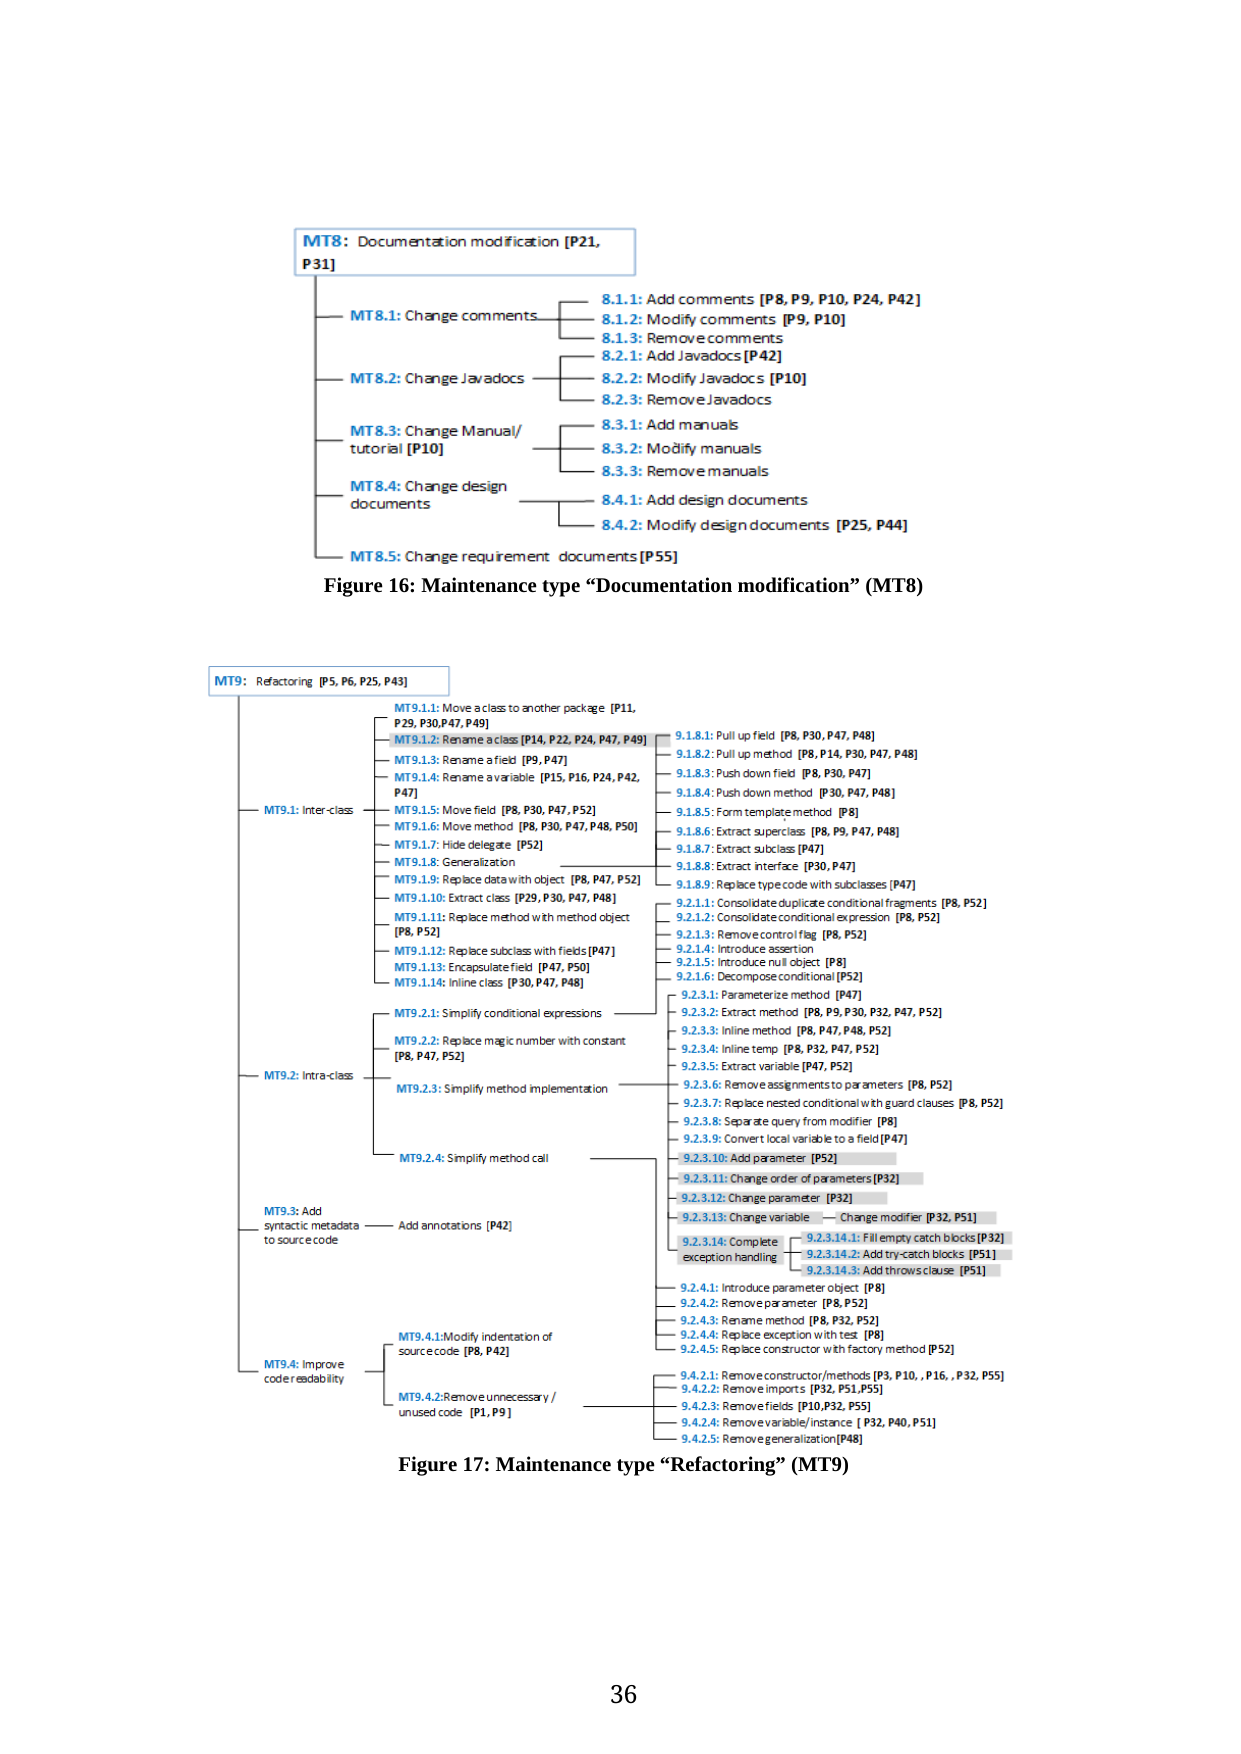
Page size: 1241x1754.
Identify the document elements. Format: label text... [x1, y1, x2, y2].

picture [206, 665, 1041, 1453]
picture [291, 225, 956, 574]
text Figure 17: Maintenance type “Refactoring” (MT9) [207, 1453, 1040, 1476]
text Figure 16: Maintenance type “Documentation modification” (MT8) [207, 573, 1040, 597]
